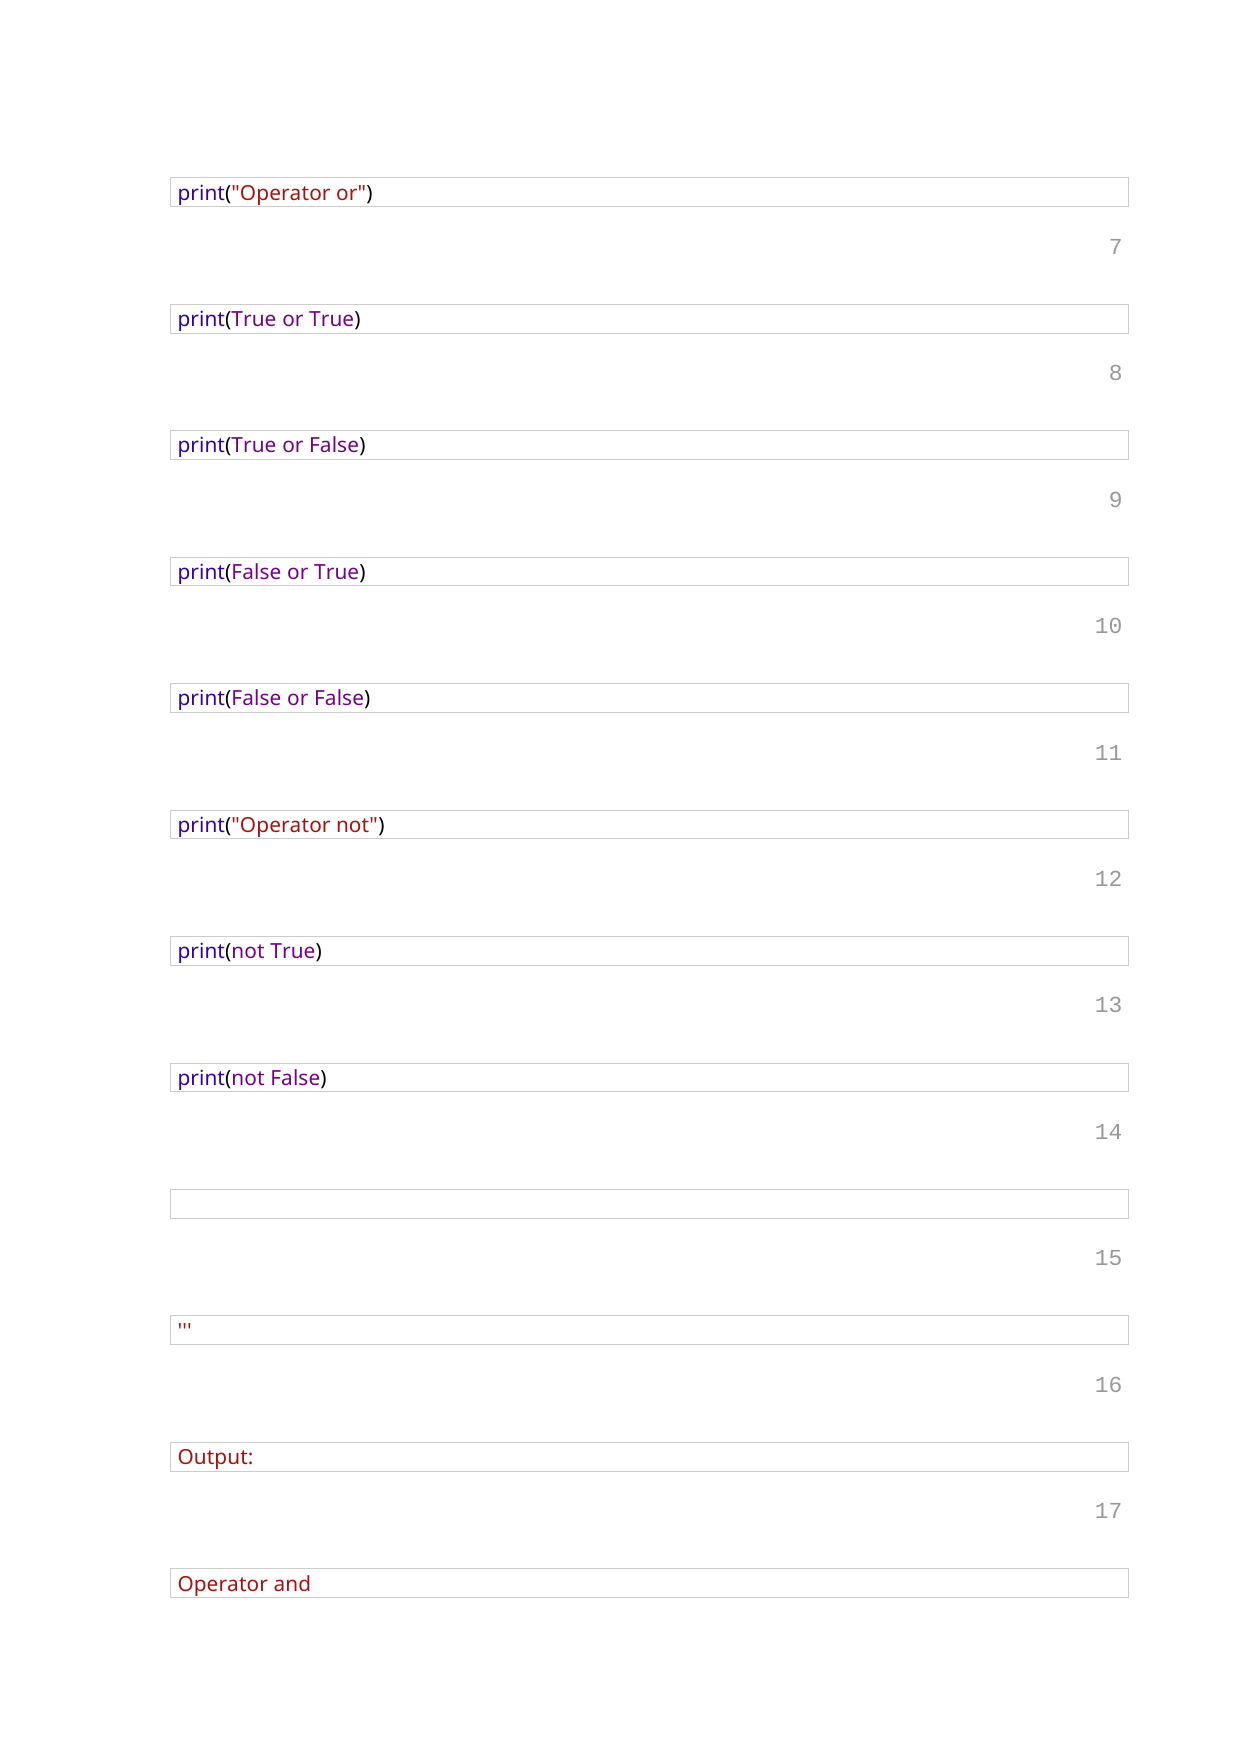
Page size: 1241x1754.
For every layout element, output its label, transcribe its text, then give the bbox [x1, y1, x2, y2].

text 8 [177, 362, 1122, 387]
text print(True or True) [171, 305, 1128, 333]
text 14 [177, 1120, 1122, 1146]
text ​ [171, 1190, 1128, 1218]
text 17 [177, 1500, 1122, 1526]
text 11 [177, 741, 1122, 767]
text 7 [177, 235, 1122, 261]
text print(False or True) [171, 558, 1128, 585]
text 9 [177, 488, 1122, 514]
text print(not False) [171, 1064, 1128, 1091]
text print("Operator not") [171, 811, 1128, 838]
text print(True or False) [171, 431, 1128, 459]
text Operator and [171, 1569, 1128, 1597]
text 15 [177, 1247, 1122, 1273]
text 10 [177, 614, 1122, 640]
text 16 [177, 1373, 1122, 1399]
text Output: [171, 1443, 1128, 1471]
text print(not True) [171, 937, 1128, 965]
text 13 [177, 994, 1122, 1020]
text ''' [171, 1316, 1128, 1344]
text print("Operator or") [171, 178, 1128, 206]
text 12 [177, 867, 1122, 893]
text print(False or False) [171, 684, 1128, 712]
